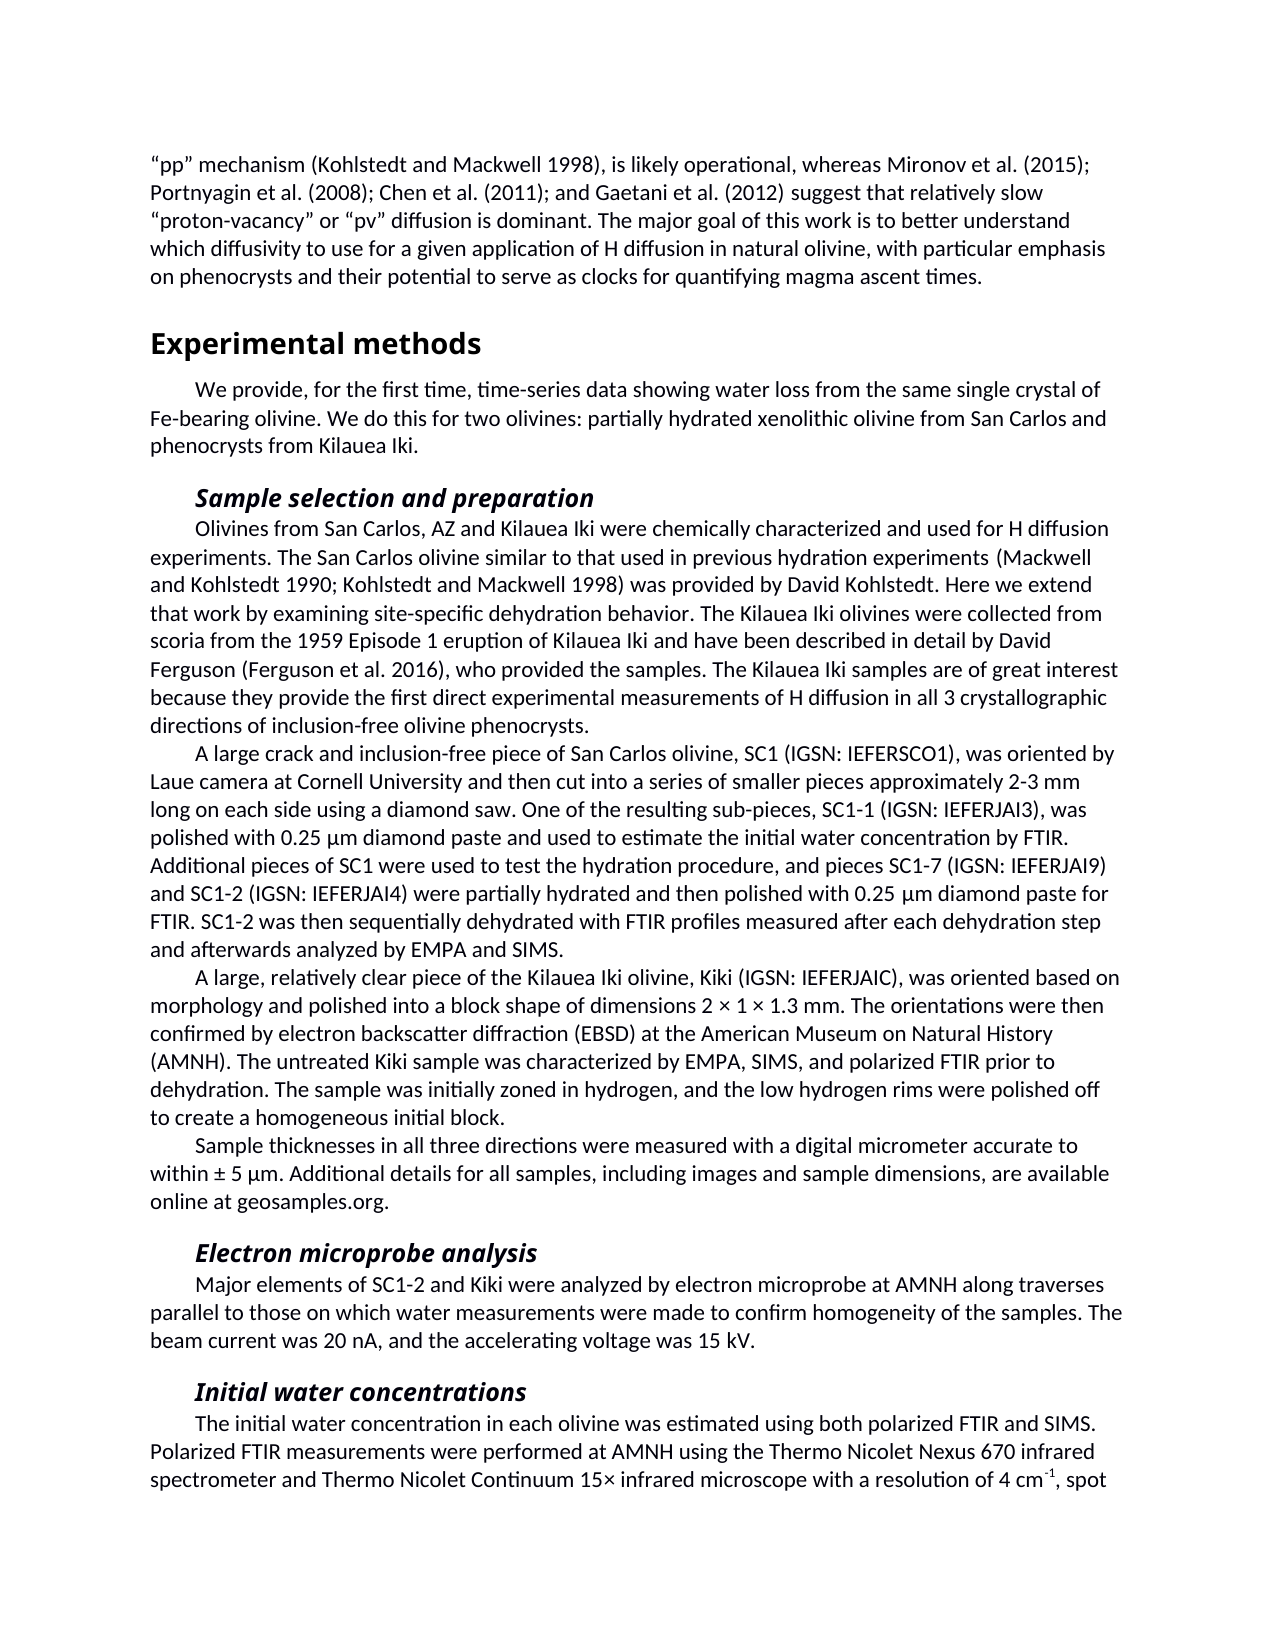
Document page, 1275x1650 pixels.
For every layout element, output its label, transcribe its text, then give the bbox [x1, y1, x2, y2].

subtitle Initial water concentrations [195, 1375, 1125, 1409]
text Sample thicknesses in all three directions were measured with a digital micrometer accurate to within ± 5 μm. Additional details for all samples, including images and sample dimensions, are available online at geosamples.org. [150, 1131, 1125, 1215]
text A large, relatively clear piece of the Kilauea Iki olivine, Kiki (IGSN: IEFERJAIC), was oriented based on morphology and polished into a block shape of dimensions 2 × 1 × 1.3 mm. The orientations were then confirmed by electron backscatter diffraction (EBSD) at the American Museum on Natural History (AMNH). The untreated Kiki sample was characterized by EMPA, SIMS, and polarized FTIR prior to dehydration. The sample was initially zoned in hydrogen, and the low hydrogen rims were polished off to create a homogeneous initial block. [150, 963, 1125, 1131]
subtitle Electron microprobe analysis [195, 1236, 1125, 1270]
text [150, 150, 1125, 290]
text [150, 1409, 1125, 1493]
text We provide, for the first time, time-series data showing water loss from the same single crystal of Fe-bearing olivine. We do this for two olivines: partially hydrated xenolithic olivine from San Carlos and phenocrysts from Kilauea Iki. [150, 376, 1125, 460]
text Major elements of SC1-2 and Kiki were analyzed by electron microprobe at AMNH along traverses parallel to those on which water measurements were made to confirm homogeneity of the samples. The beam current was 20 nA, and the accelerating voltage was 15 kV. [150, 1270, 1125, 1354]
text Olivines from San Carlos, AZ and Kilauea Iki were chemically characterized and used for H diffusion experiments. The San Carlos olivine similar to that used in previous hydration experiments (Mackwell and Kohlstedt 1990; Kohlstedt and Mackwell 1998) was provided by David Kohlstedt. Here we extend that work by examining site-specific dehydration behavior. The Kilauea Iki olivines were collected from scoria from the 1959 Episode 1 eruption of Kilauea Iki and have been described in detail by David Ferguson (Ferguson et al. 2016), who provided the samples. The Kilauea Iki samples are of great interest because they provide the first direct experimental measurements of H diffusion in all 3 crystallographic directions of inclusion-free olivine phenocrysts. [150, 514, 1125, 739]
text A large crack and inclusion-free piece of San Carlos olivine, SC1 (IGSN: IEFERSCO1), was oriented by Laue camera at Cornell University and then cut into a series of smaller pieces approximately 2-3 mm long on each side using a diamond saw. One of the resulting sub-pieces, SC1-1 (IGSN: IEFERJAI3), was polished with 0.25 μm diamond paste and used to estimate the initial water concentration by FTIR. Additional pieces of SC1 were used to test the hydration procedure, and pieces SC1-7 (IGSN: IEFERJAI9) and SC1-2 (IGSN: IEFERJAI4) were partially hydrated and then polished with 0.25 μm diamond paste for FTIR. SC1-2 was then sequentially dehydrated with FTIR profiles measured after each dehydration step and afterwards analyzed by EMPA and SIMS. [150, 739, 1125, 963]
subtitle Experimental methods [150, 323, 1125, 363]
subtitle Sample selection and preparation [195, 481, 1125, 514]
